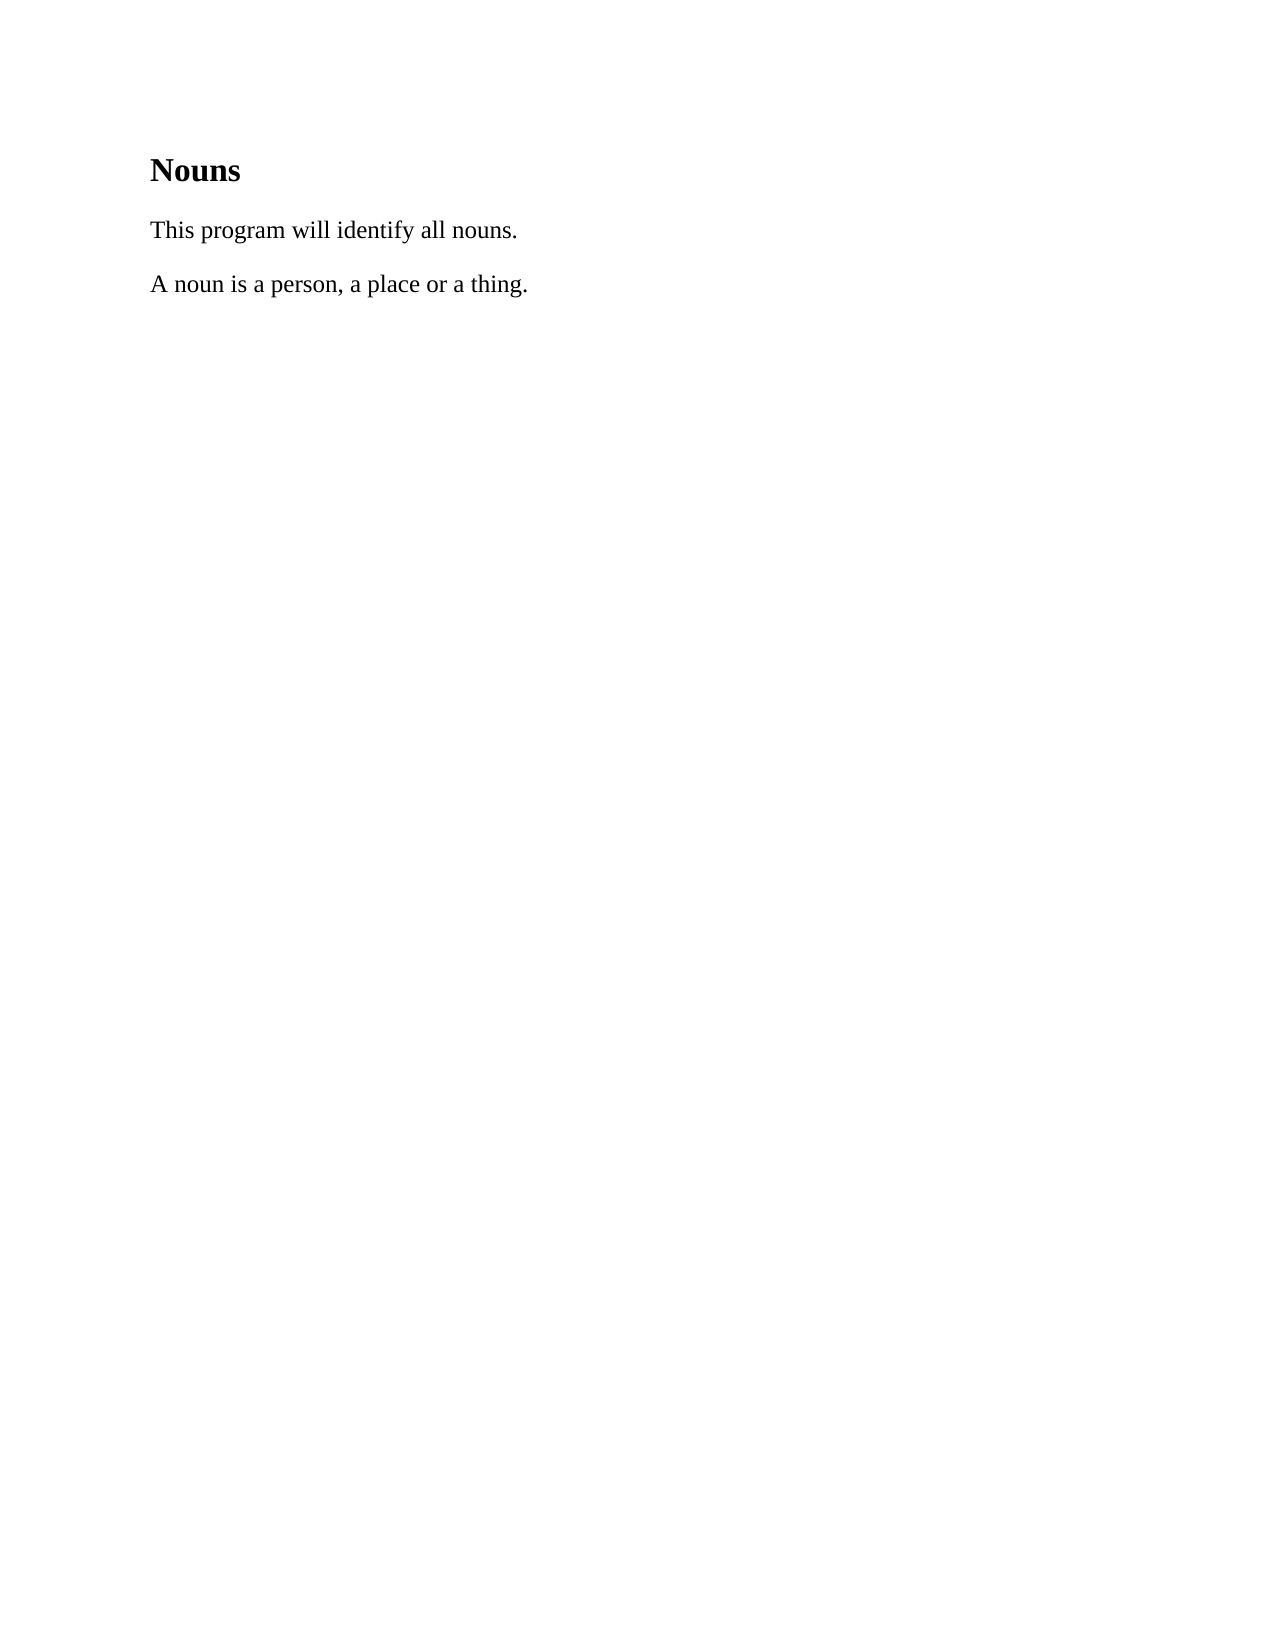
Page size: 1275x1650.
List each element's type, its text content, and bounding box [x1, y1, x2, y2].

text A noun is a person, a place or a thing. [150, 269, 1125, 297]
text Nouns [150, 150, 1125, 188]
text This program will identify all nouns. [150, 215, 1125, 244]
